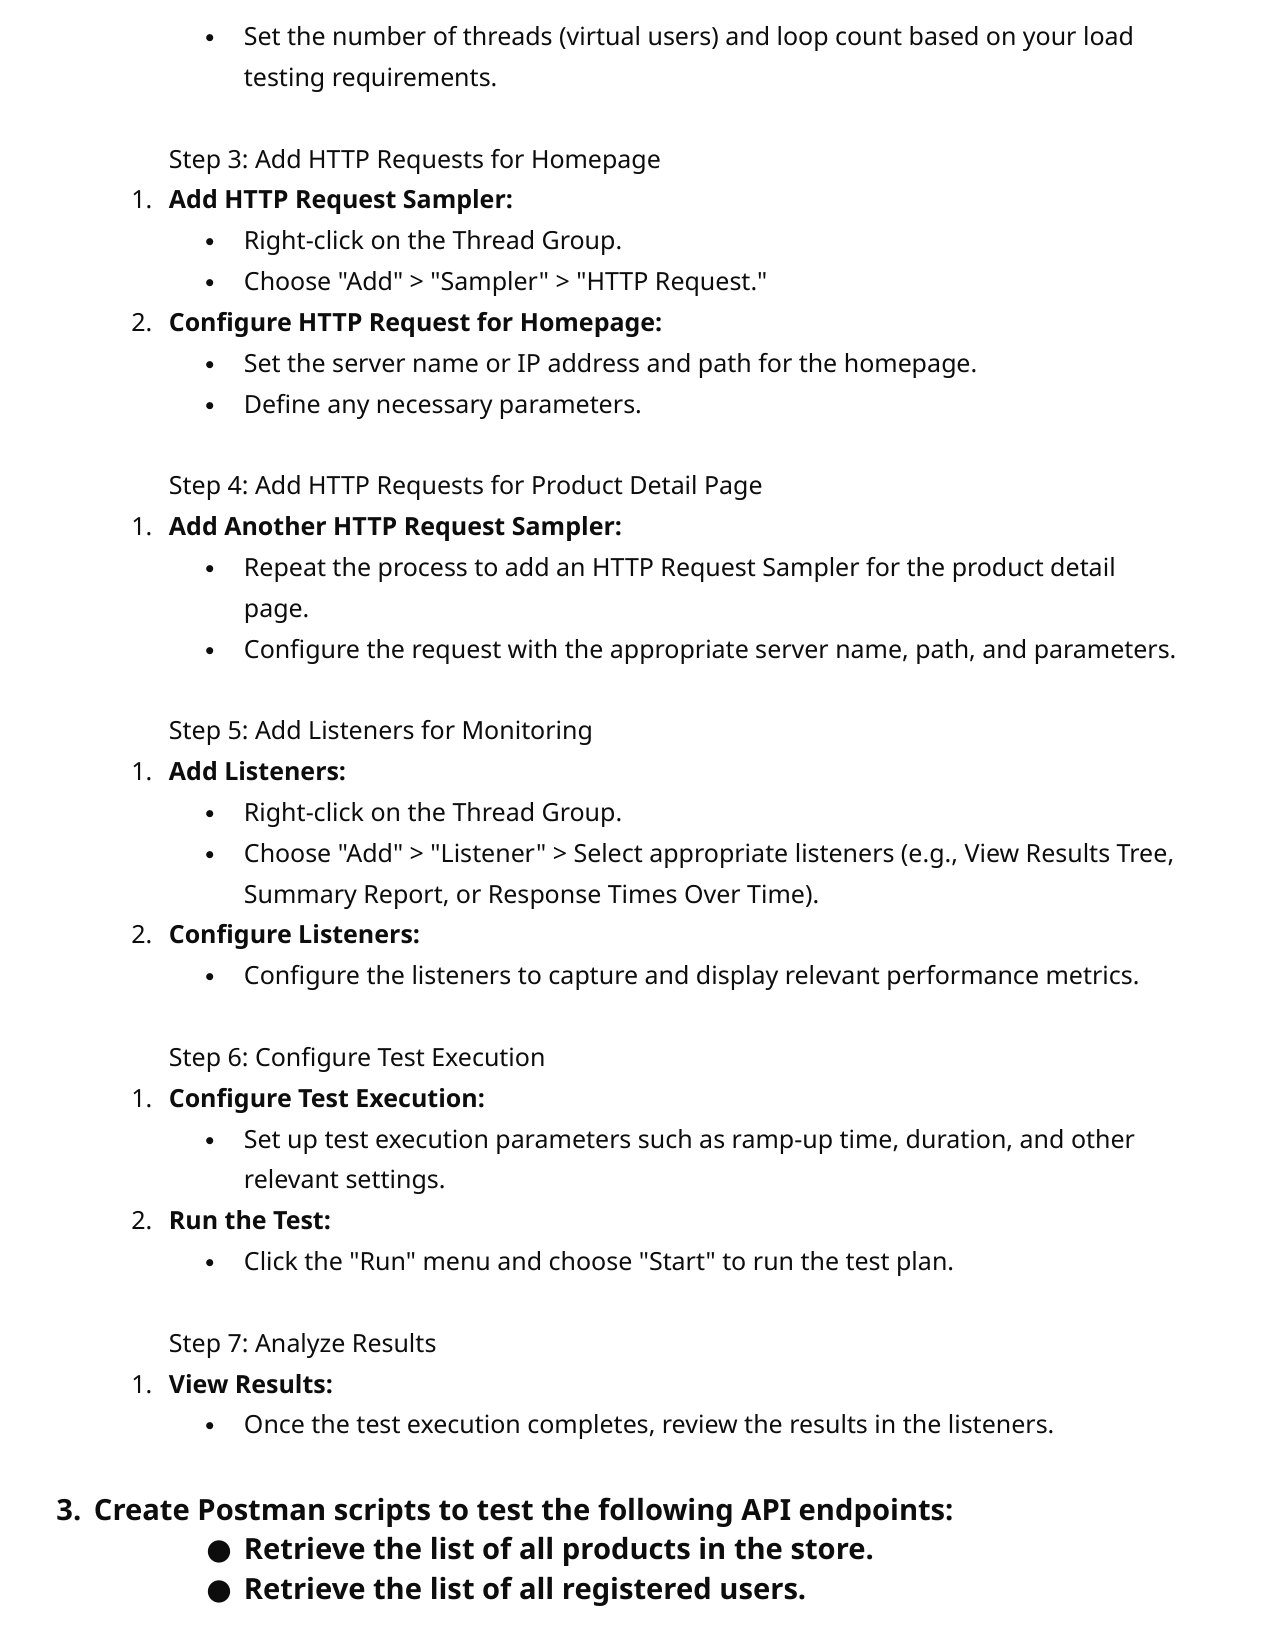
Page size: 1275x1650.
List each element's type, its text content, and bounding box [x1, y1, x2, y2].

list Choose "Add" > "Listener" > Select appropriate listeners (e.g., View Results Tree, Summary Report, or Response Times Over Time). [206, 835, 1183, 910]
list Step 6: Configure Test Execution [169, 1039, 1183, 1074]
list Step 7: Analyze Results [169, 1325, 1183, 1359]
list Choose "Add" > "Sampler" > "HTTP Request." [206, 264, 1183, 298]
list Click the "Run" menu and choose "Start" to run the test plan. [206, 1244, 1183, 1278]
list Set up test execution parameters such as ramp-up time, duration, and other relevant settings. [206, 1121, 1183, 1196]
list Once the test execution completes, review the results in the listeners. [206, 1407, 1183, 1441]
list Add Listeners: [131, 754, 1183, 788]
list Step 5: Add Listeners for Monitoring [169, 713, 1183, 747]
list Configure the request with the appropriate server name, path, and parameters. [206, 631, 1183, 665]
list Right-click on the Thread Group. [206, 794, 1183, 829]
list View Results: [131, 1366, 1183, 1400]
list Set the server name or IP address and path for the homepage. [206, 345, 1183, 379]
list Define any necessary parameters. [206, 386, 1183, 420]
list Configure the listeners to capture and display relevant performance metrics. [206, 958, 1183, 992]
list Configure HTTP Request for Homepage: [131, 304, 1183, 339]
list Create Postman scripts to test the following API endpoints: [56, 1489, 1266, 1528]
list Retrieve the list of all registered users. [206, 1568, 1266, 1608]
list Configure Test Execution: [131, 1080, 1183, 1114]
list Retrieve the list of all products in the store. [206, 1528, 1266, 1568]
list Add HTTP Request Sampler: [131, 182, 1183, 216]
list Configure Listeners: [131, 917, 1183, 951]
list Repeat the process to add an HTTP Request Sampler for the product detail page. [206, 549, 1183, 624]
list Set the number of threads (virtual users) and loop count based on your load testing requirements. [206, 19, 1183, 94]
list Right-click on the Thread Group. [206, 223, 1183, 257]
list Step 3: Add HTTP Requests for Homepage [169, 141, 1183, 175]
list Step 4: Add HTTP Requests for Product Detail Page [169, 468, 1183, 502]
list Run the Test: [131, 1203, 1183, 1237]
list Add Another HTTP Request Sampler: [131, 509, 1183, 543]
